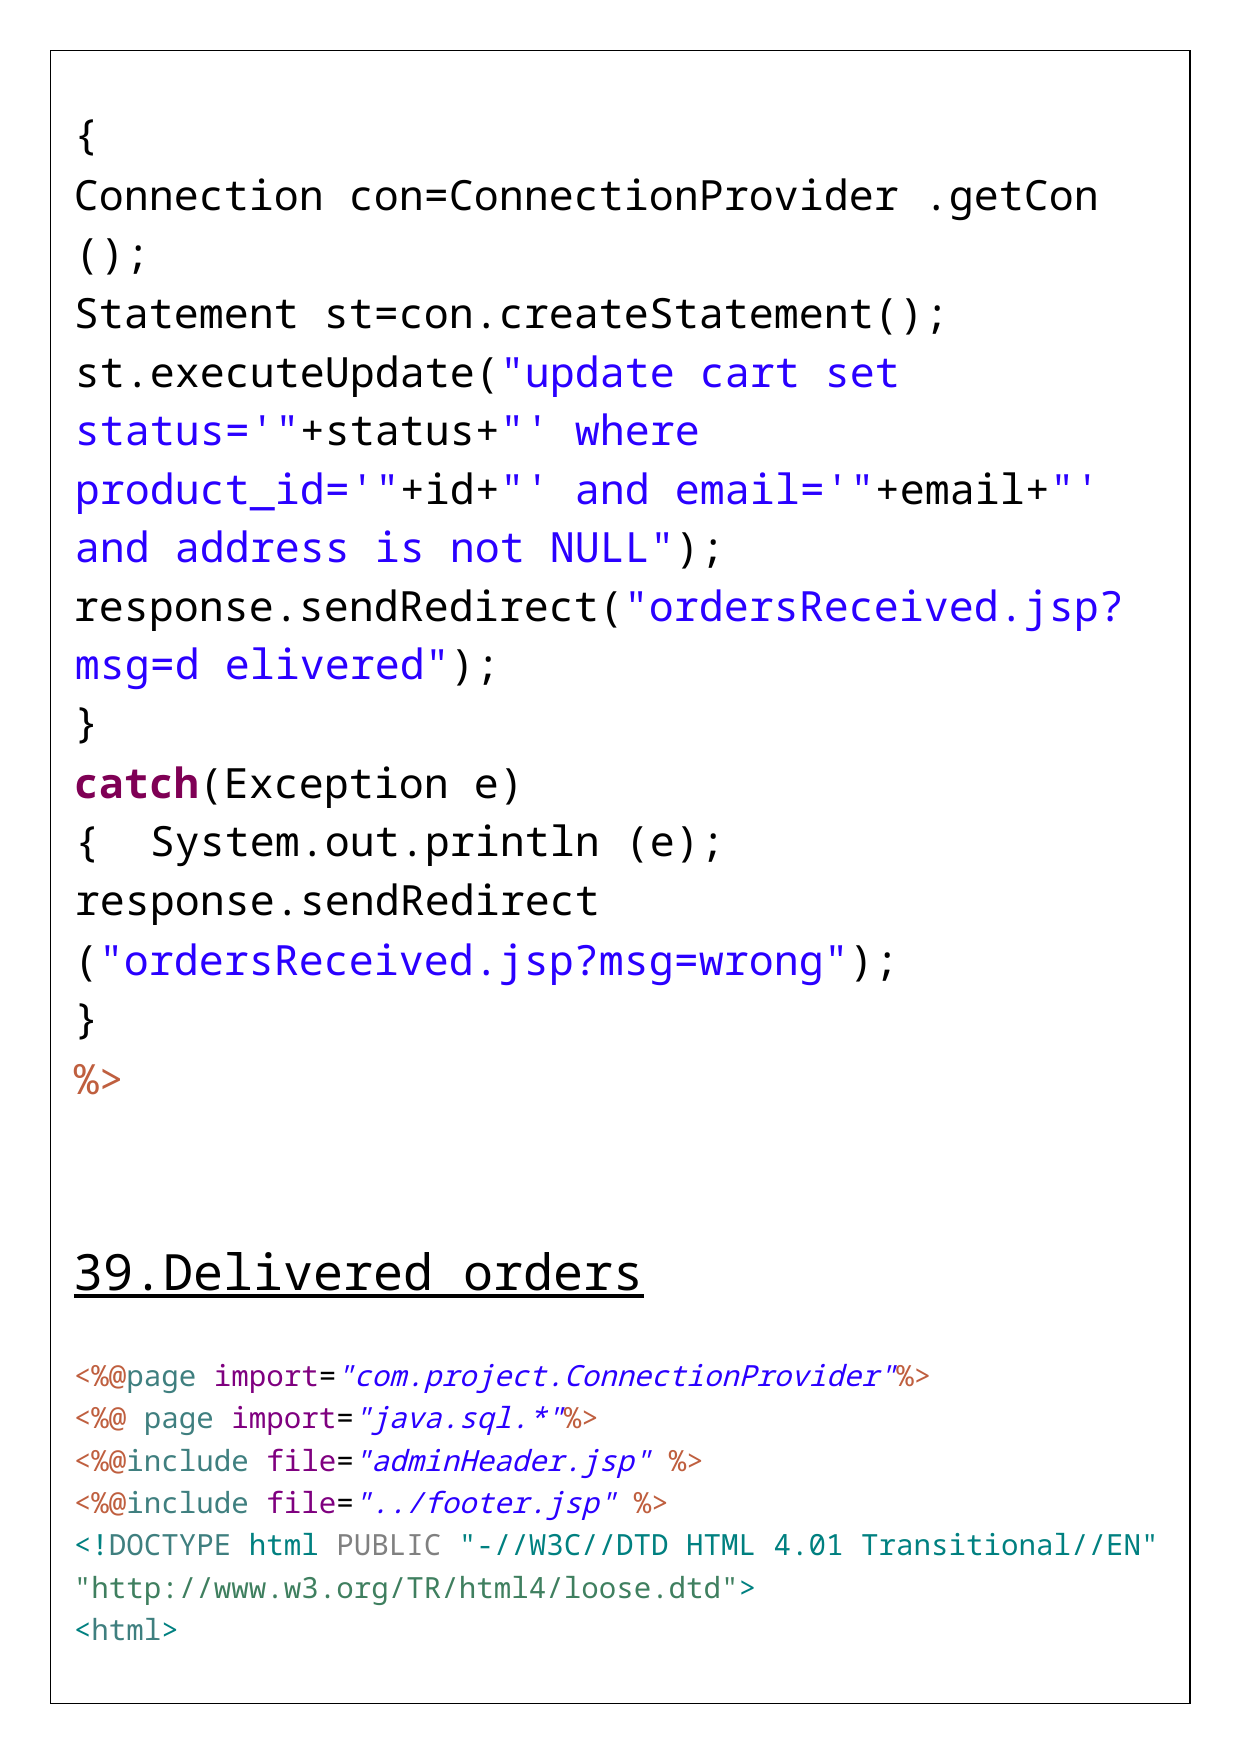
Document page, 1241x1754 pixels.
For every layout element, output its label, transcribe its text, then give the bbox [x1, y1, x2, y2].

text <!DOCTYPE html PUBLIC "-//W3C//DTD HTML 4.01 Transitional//EN" [73, 1524, 1160, 1564]
text <%@ page import="java.sql.*"%> [73, 1398, 1160, 1437]
text <%@include file="../footer.jsp" %> [73, 1482, 1160, 1522]
text ("ordersReceived.jsp?msg=wrong"); [73, 931, 1160, 987]
text "http://www.w3.org/TR/html4/loose.dtd"> [73, 1567, 1160, 1607]
text <html> [73, 1609, 1160, 1649]
text response.sendRedirect("ordersReceived.jsp?msg=d elivered"); [73, 576, 1160, 692]
text <%@page import="com.project.ConnectionProvider"%> [73, 1355, 1160, 1395]
text <%@include file="adminHeader.jsp" %> [73, 1440, 1160, 1480]
text { [73, 105, 1129, 162]
text } [73, 693, 1129, 750]
text } [73, 989, 1129, 1046]
text %> [73, 1049, 1160, 1106]
text Statement st=con.createStatement(); st.executeUpdate("update cart set status='"+status+"' where product_id='"+id+"' and email='"+email+"' and address is not NULL"); [73, 284, 1160, 575]
text catch(Exception e){ System.out.println (e); response.sendRedirect [73, 753, 946, 927]
subtitle 39.Delivered orders [73, 1237, 873, 1305]
text Connection con=ConnectionProvider .getCon (); [73, 165, 1129, 281]
